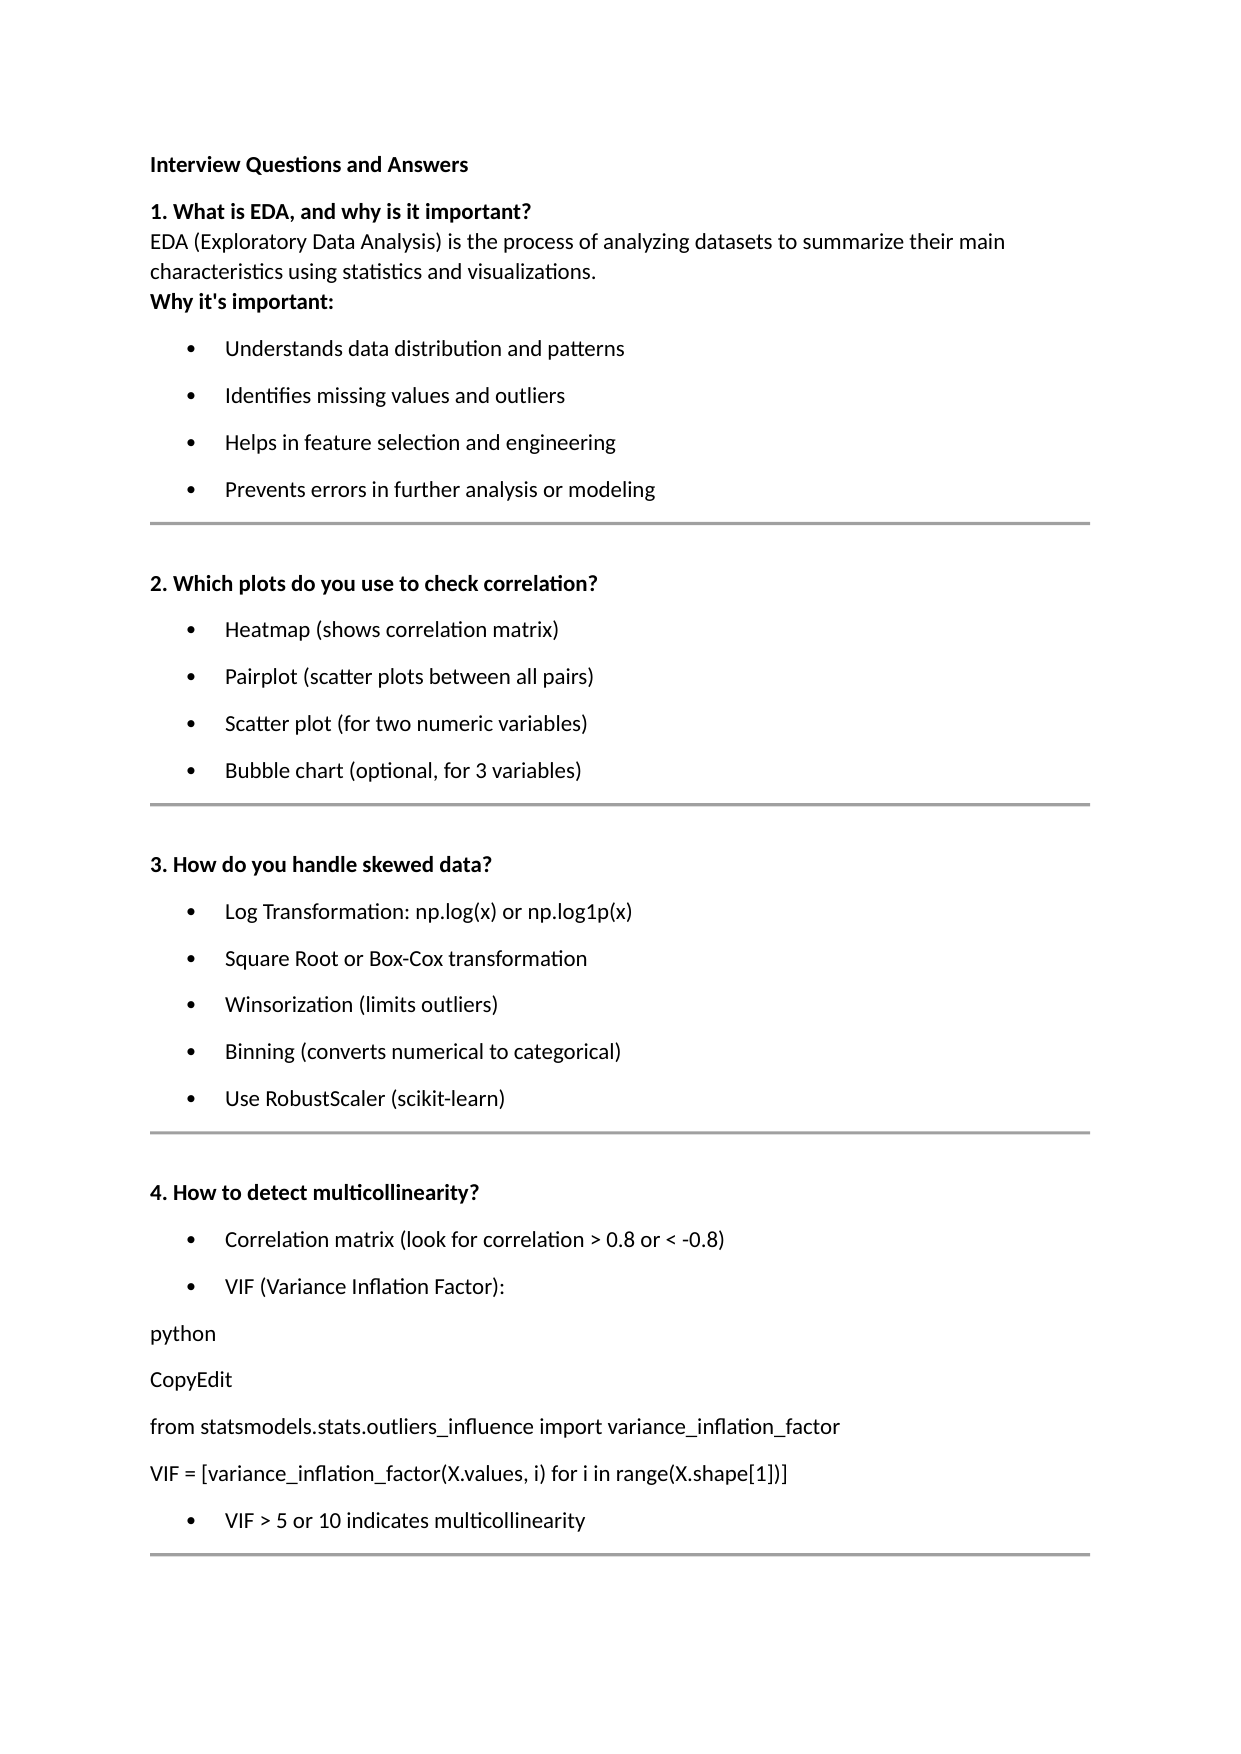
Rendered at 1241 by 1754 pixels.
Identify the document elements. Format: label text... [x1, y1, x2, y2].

list Understands data distribution and patterns [187, 334, 1090, 362]
list Correlation matrix (look for correlation > 0.8 or < -0.8) [187, 1225, 1090, 1253]
text CopyEdit [150, 1366, 1090, 1394]
text python [150, 1319, 1090, 1347]
text from statsmodels.stats.outliers_influence import variance_inflation_factor [150, 1412, 1090, 1441]
text 2. Which plots do you use to check correlation? [150, 569, 1090, 597]
list Log Transformation: np.log(x) or np.log1p(x) [187, 897, 1090, 925]
list Square Root or Box-Cox transformation [187, 944, 1090, 972]
list Helps in feature selection and engineering [187, 428, 1090, 456]
list Heatmap (shows correlation matrix) [187, 616, 1090, 644]
text 4. How to detect multicollinearity? [150, 1178, 1090, 1206]
list Prevents errors in further analysis or modeling [187, 475, 1090, 503]
list Binning (converts numerical to categorical) [187, 1037, 1090, 1066]
list Winsorization (limits outliers) [187, 991, 1090, 1019]
list Bubble chart (optional, for 3 variables) [187, 756, 1090, 784]
list Pairplot (scatter plots between all pairs) [187, 662, 1090, 691]
list Use RobustScaler (scikit-learn) [187, 1084, 1090, 1112]
list VIF > 5 or 10 indicates multicollinearity [187, 1506, 1090, 1534]
text VIF = [variance_inflation_factor(X.values, i) for i in range(X.shape[1])] [150, 1459, 1090, 1487]
list Identifies missing values and outliers [187, 381, 1090, 409]
list VIF (Variance Inflation Factor): [187, 1272, 1090, 1300]
list Scatter plot (for two numeric variables) [187, 709, 1090, 737]
text 1. What is EDA, and why is it important? EDA (Exploratory Data Analysis) is the process of analyzing datasets to summarize their main characteristics using statistics and visualizations. Why it's important: [150, 197, 1090, 316]
text 3. How do you handle skewed data? [150, 850, 1090, 878]
text Interview Questions and Answers [150, 150, 1090, 178]
